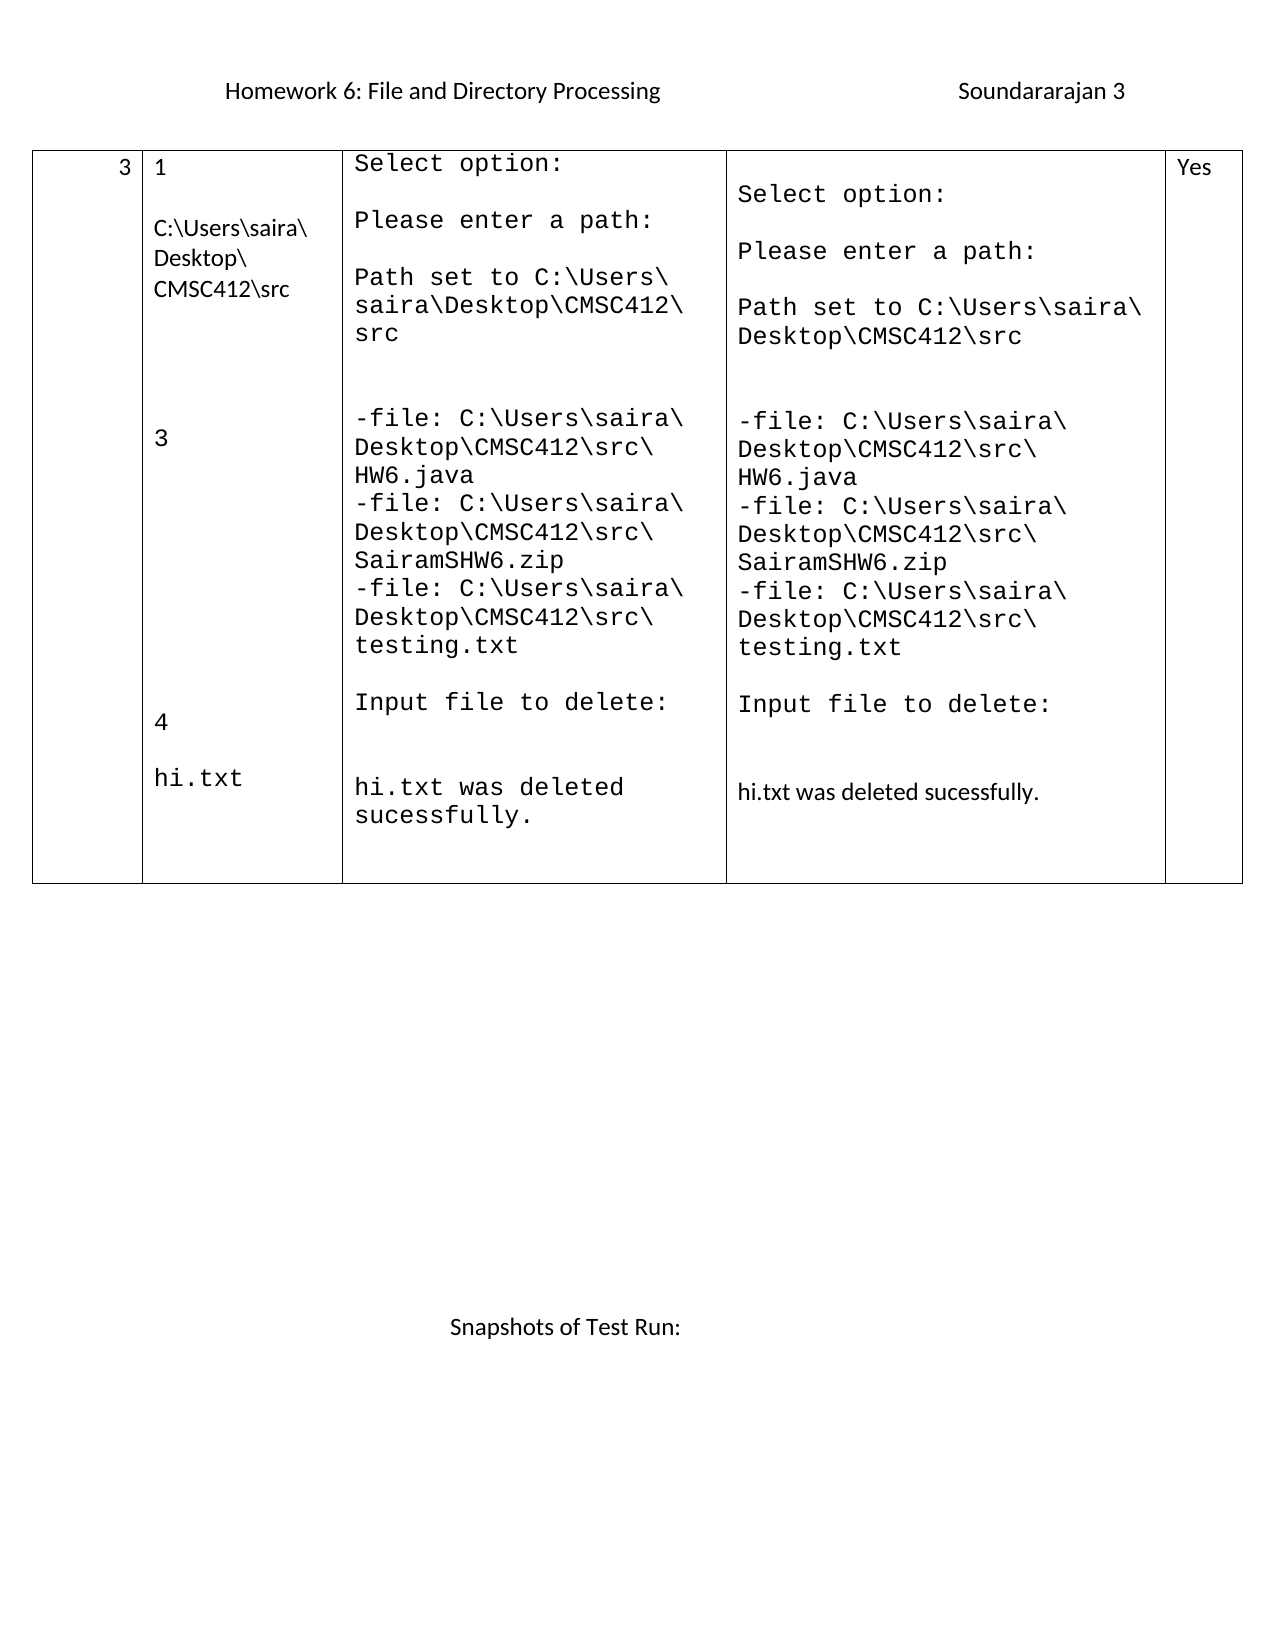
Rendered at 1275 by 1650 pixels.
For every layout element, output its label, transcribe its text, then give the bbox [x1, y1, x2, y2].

table_cell 1 C:\Users\saira\Desktop\CMSC412\src 3 4 hi.txt [143, 151, 342, 883]
table_cell Select option: Please enter a path: Path set to C:\Users\saira\Desktop\CMSC412\src -file: C:\Users\saira\Desktop\CMSC412\src\HW6.java -file: C:\Users\saira\Desktop\CMSC412\src\SairamSHW6.zip -file: C:\Users\saira\Desktop\CMSC412\src\testing.txt Input file to delete: hi.txt was deleted sucessfully. [343, 151, 726, 883]
table_cell Select option: Please enter a path: Path set to C:\Users\saira\Desktop\CMSC412\src -file: C:\Users\saira\Desktop\CMSC412\src\HW6.java -file: C:\Users\saira\Desktop\CMSC412\src\SairamSHW6.zip -file: C:\Users\saira\Desktop\CMSC412\src\testing.txt Input file to delete: hi.txt was deleted sucessfully. [727, 151, 1165, 883]
table_cell 3 [33, 151, 142, 883]
text Snapshots of Test Run: [375, 1311, 1125, 1342]
table_cell Yes [1166, 151, 1242, 883]
